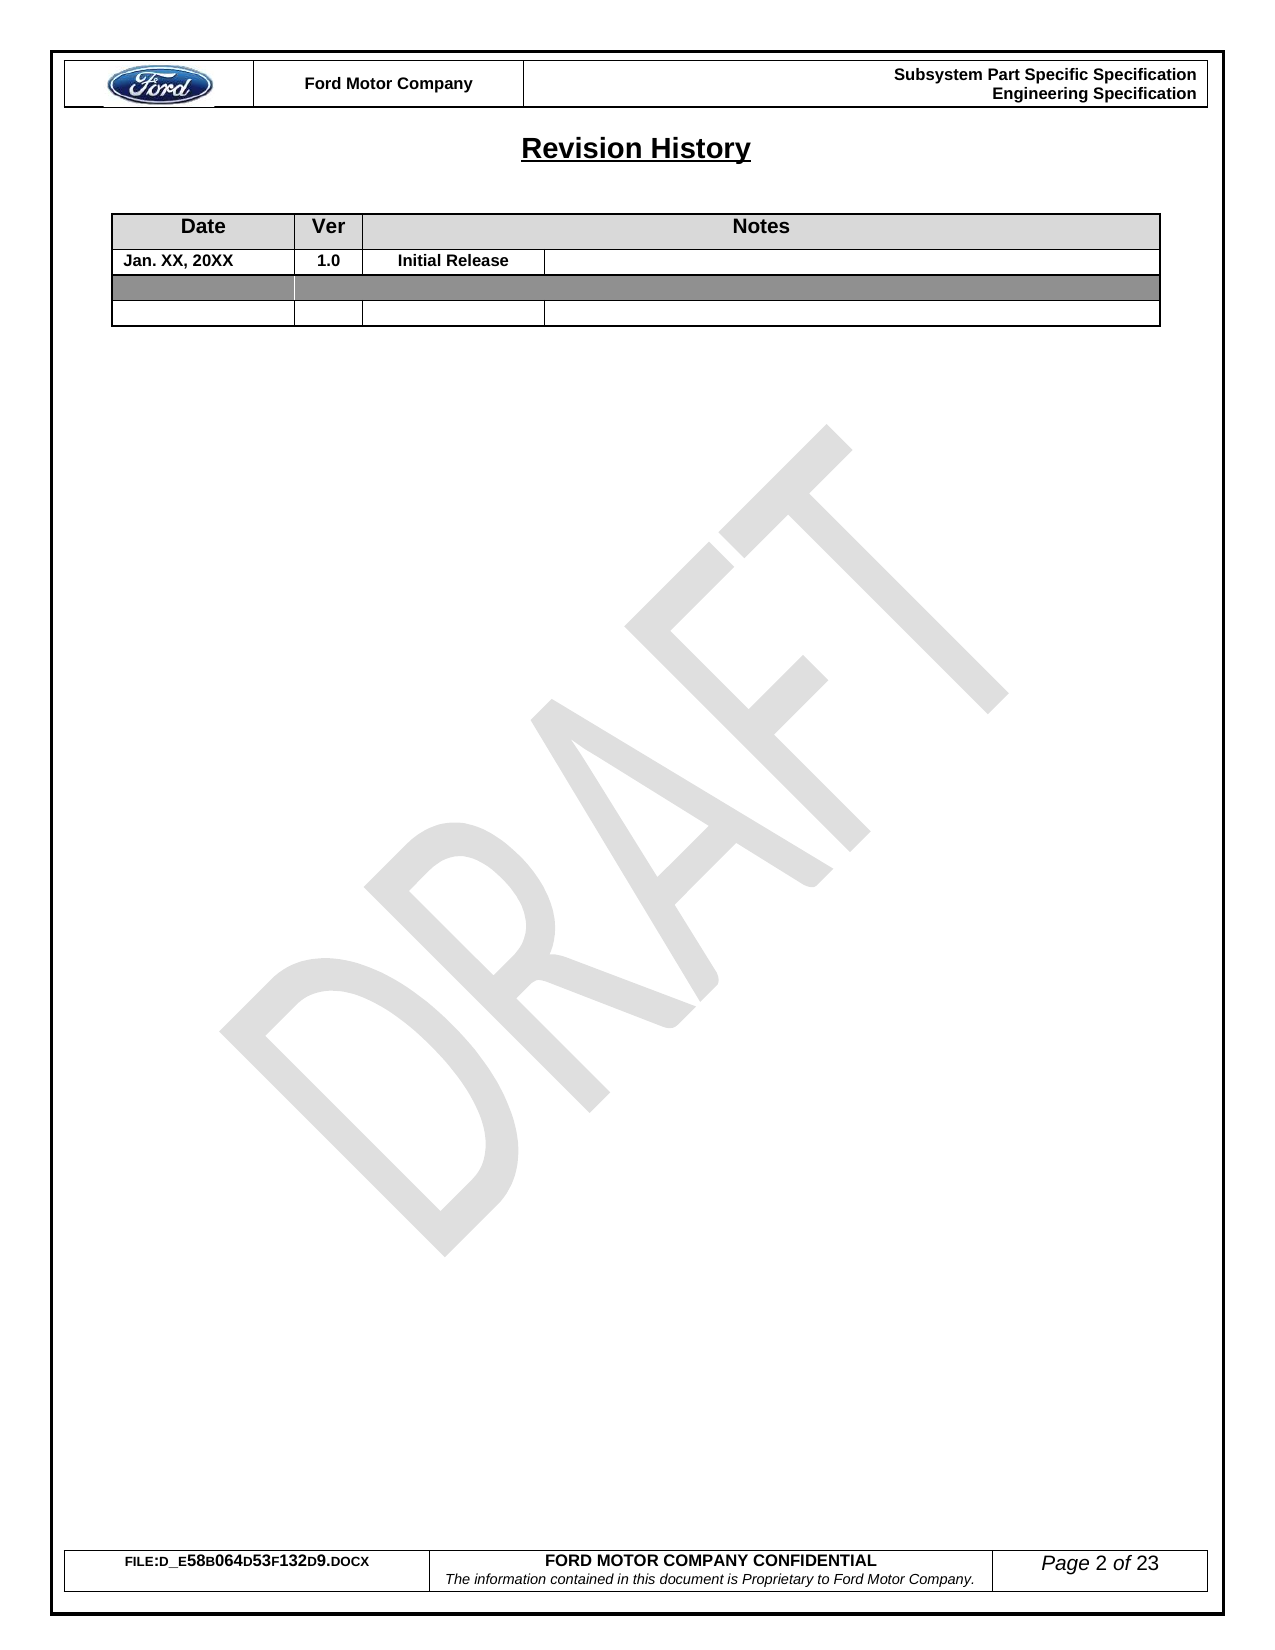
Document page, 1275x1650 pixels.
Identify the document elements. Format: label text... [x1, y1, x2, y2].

table_cell Jan. XX, 20XX [113, 250, 294, 274]
table_cell [363, 301, 544, 325]
table_header Notes [363, 215, 1159, 249]
table_cell [295, 276, 362, 300]
table_header Ver [295, 215, 362, 249]
text Revision History [57, 131, 1215, 165]
table_cell [545, 250, 1159, 274]
table_cell [545, 301, 1159, 325]
table_cell [113, 276, 294, 300]
table_cell [544, 276, 1159, 300]
table_cell [362, 276, 544, 300]
table_cell 1.0 [295, 250, 362, 274]
table_cell [295, 301, 362, 325]
table_cell [113, 301, 294, 325]
table_header Date [113, 215, 294, 249]
picture [103, 61, 215, 107]
table_cell Initial Release [363, 250, 544, 274]
